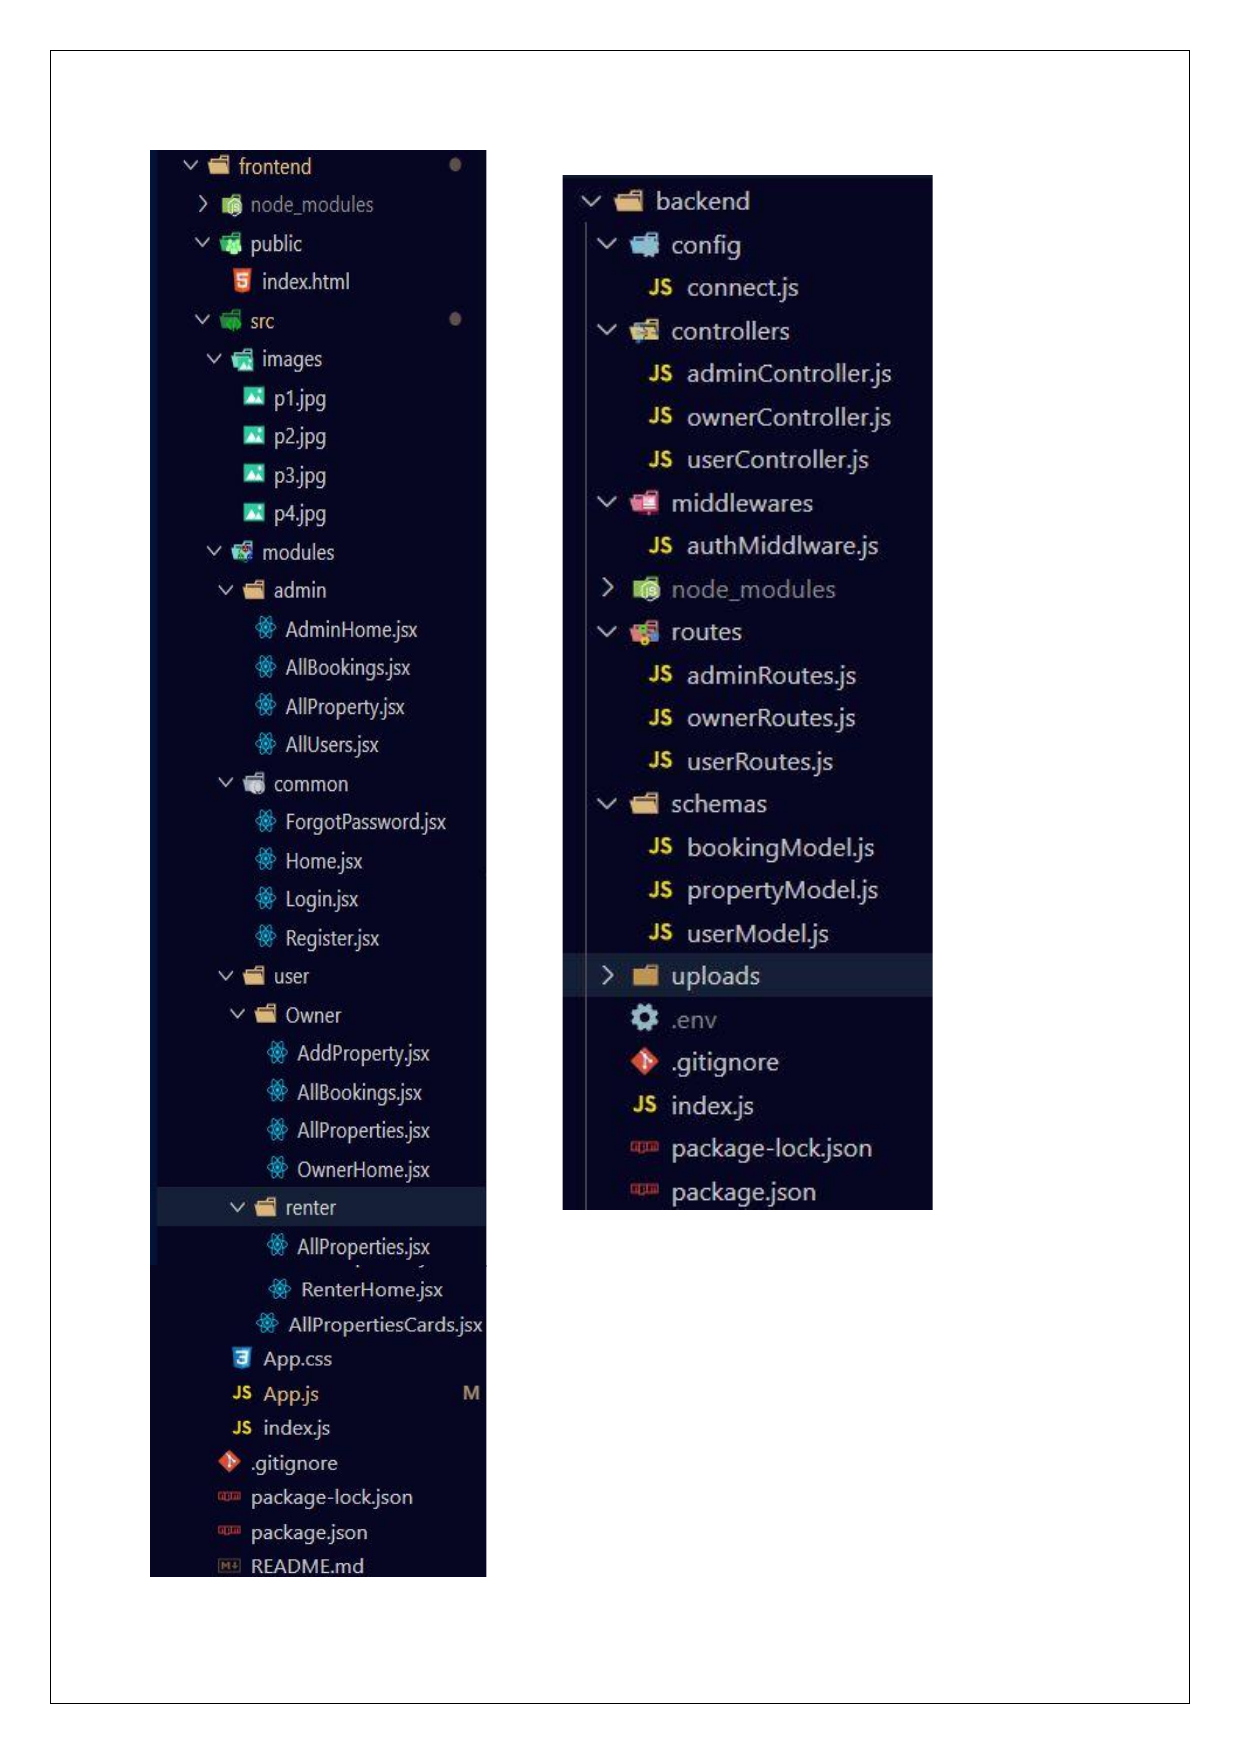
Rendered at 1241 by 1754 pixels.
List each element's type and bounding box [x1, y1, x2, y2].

picture [150, 150, 487, 1577]
picture [562, 175, 933, 1210]
